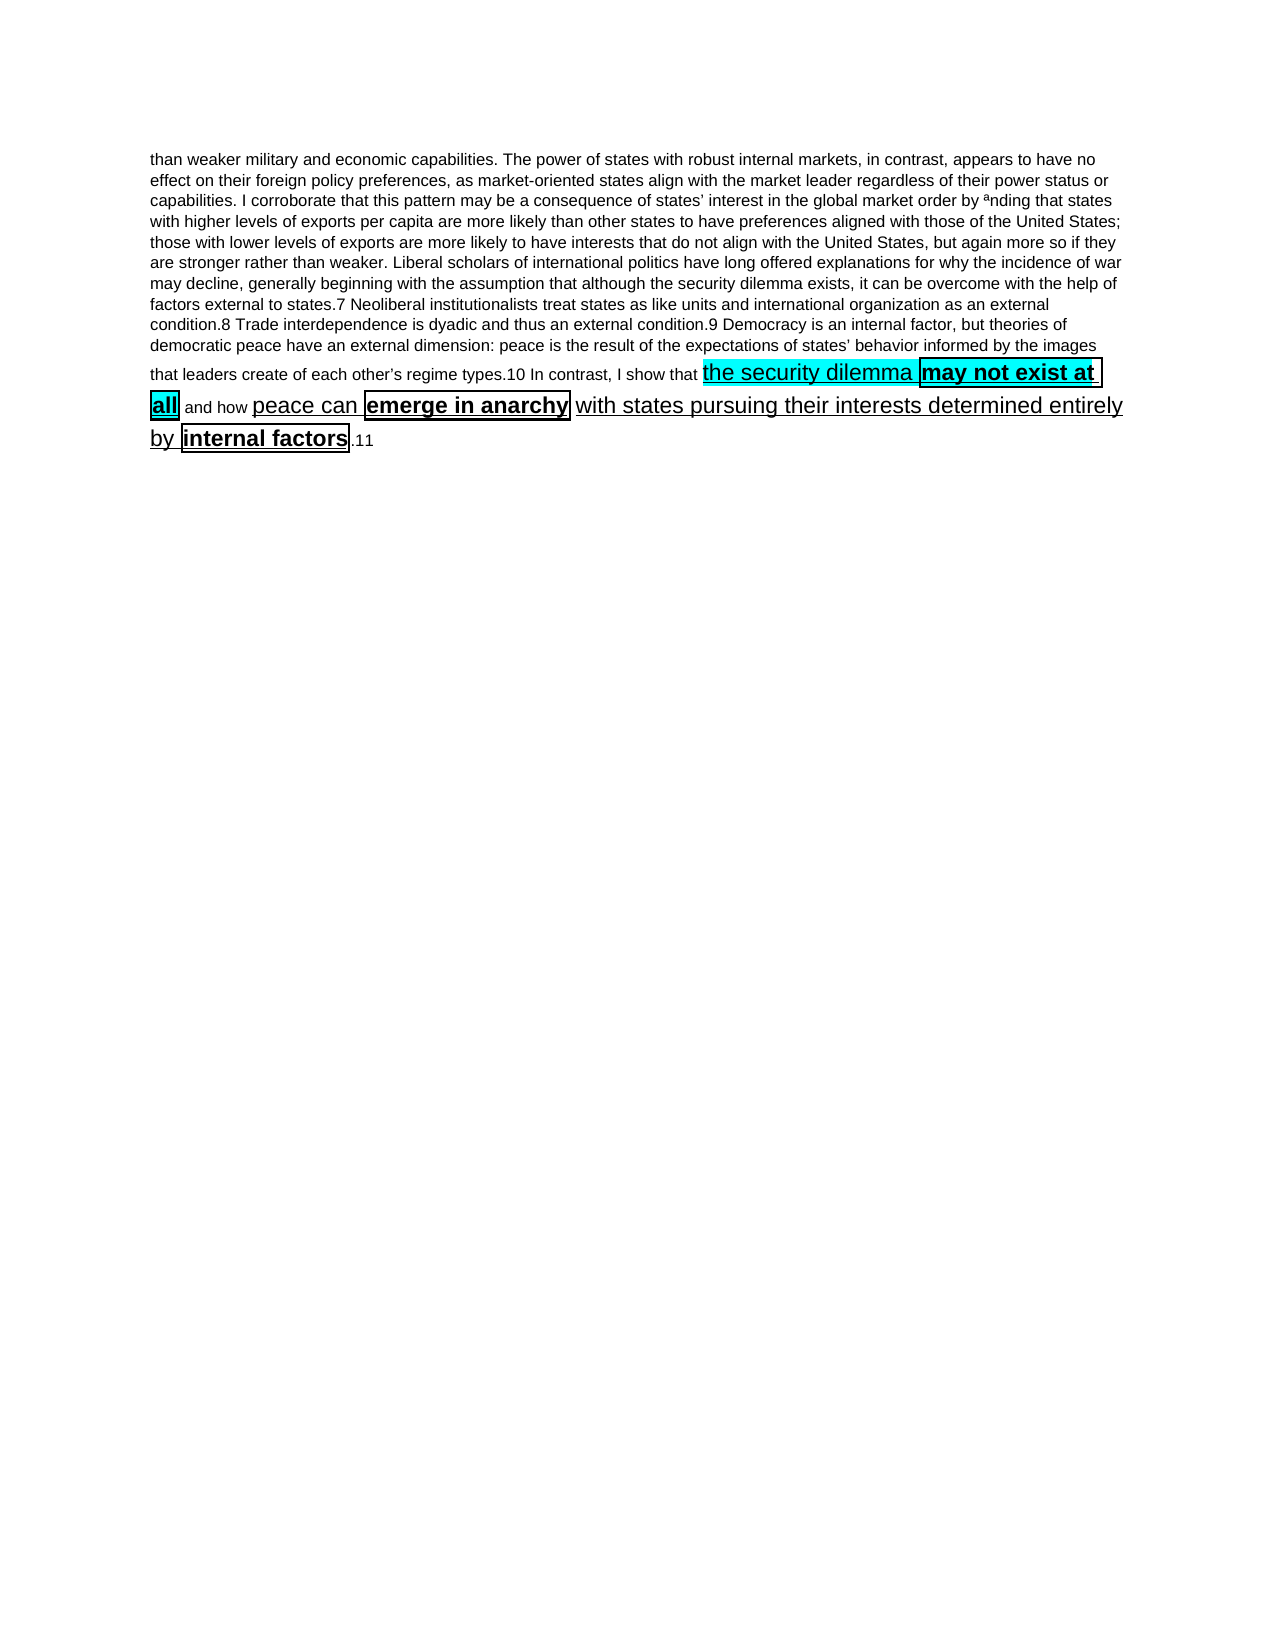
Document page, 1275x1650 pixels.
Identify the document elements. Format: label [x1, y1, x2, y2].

text [150, 150, 1125, 453]
